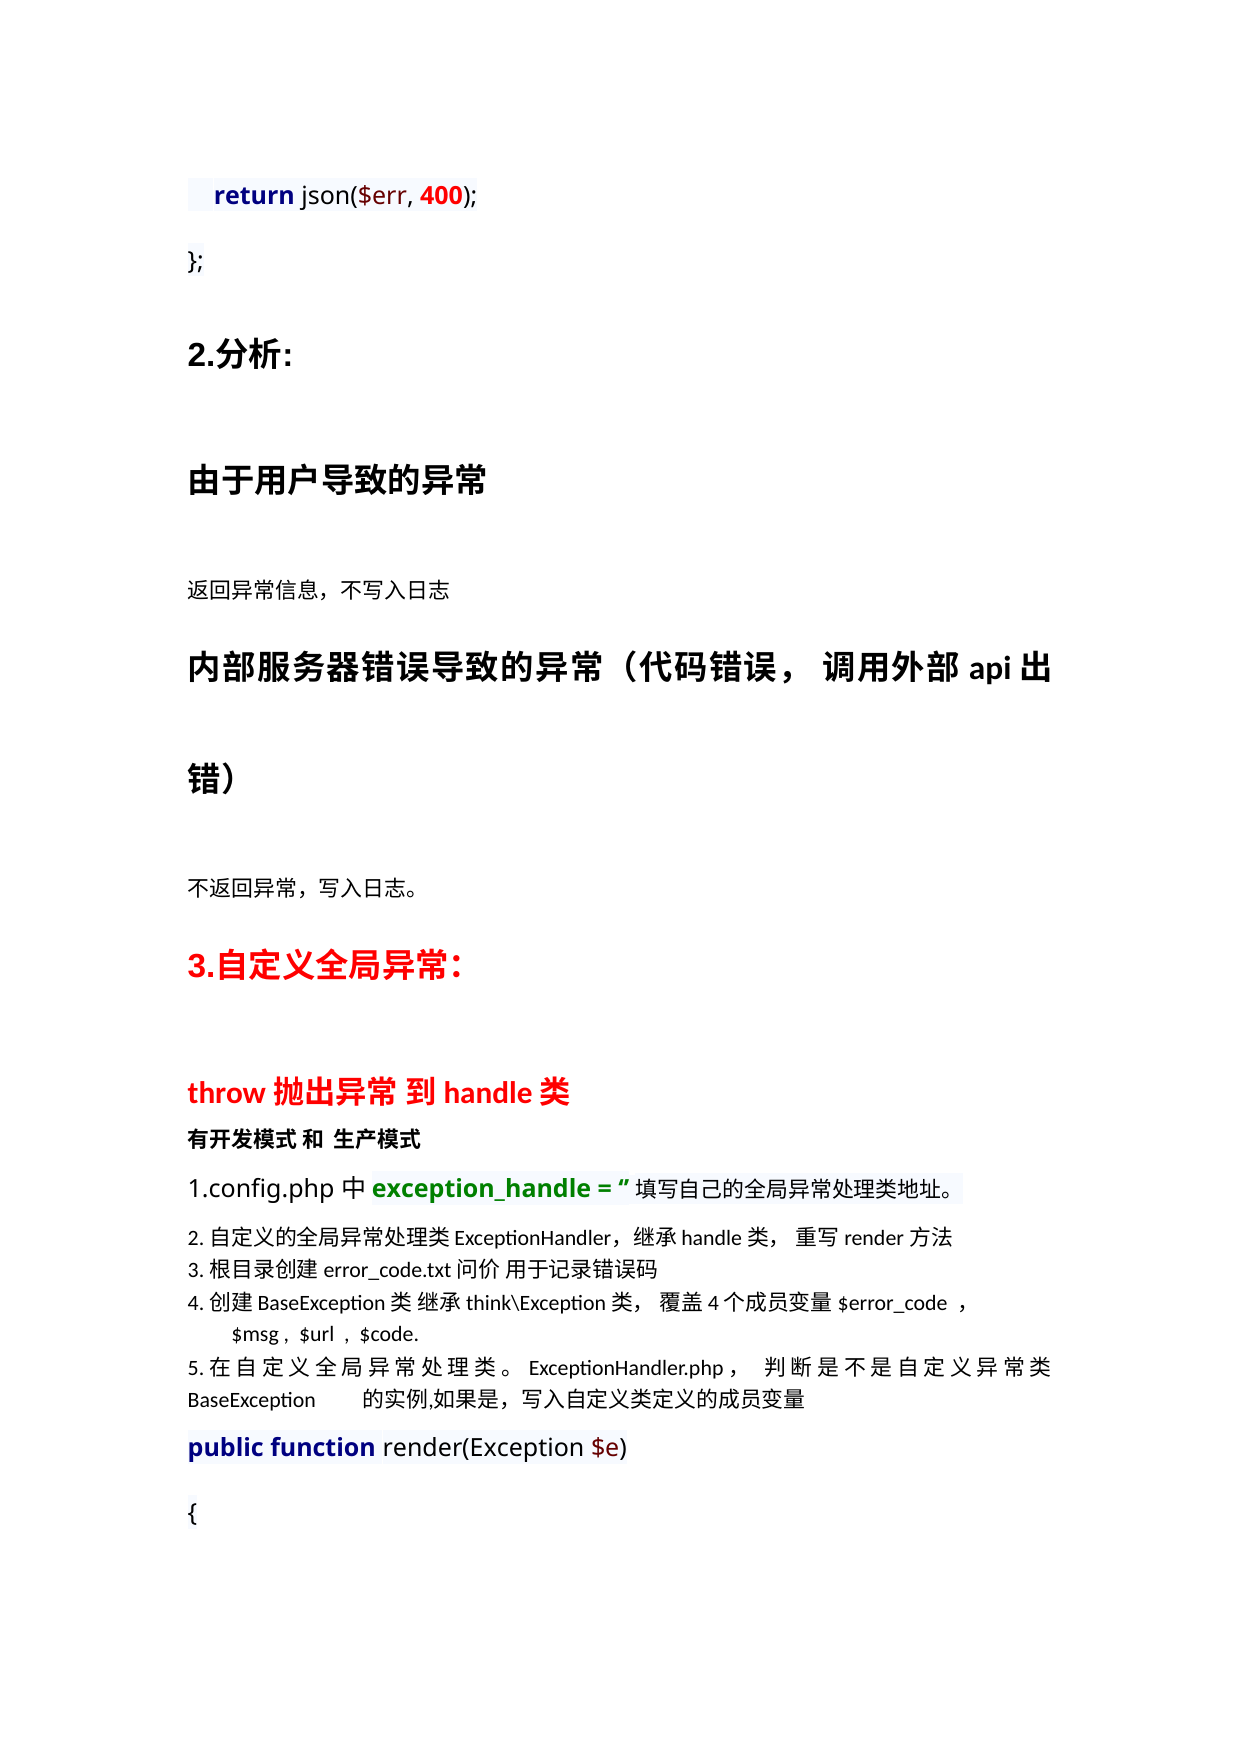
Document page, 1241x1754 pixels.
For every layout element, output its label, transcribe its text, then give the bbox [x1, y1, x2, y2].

subtitle 3.自定义全局异常： [187, 930, 1053, 995]
text 2. 自定义的全局异常处理类ExceptionHandler，继承handle 类， 重写 render 方法 [187, 1219, 1053, 1252]
text 有开发模式 和 生产模式 [187, 1122, 1053, 1154]
text 返回异常信息，不写入日志 [187, 573, 1053, 605]
text 5.在自定义全局异常处理类。ExceptionHandler.php， 判断是不是自定义异常类BaseException 的实例,如果是，写入自定义类定义的成员变量 [187, 1349, 1053, 1414]
text 4. 创建BaseException 类 继承 think\Exception 类， 覆盖4个成员变量 $error_code ， $msg , $url , $code. [187, 1284, 1053, 1349]
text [187, 1414, 1053, 1544]
subtitle 内部服务器错误导致的异常（代码错误， 调用外部api出错） [187, 632, 1053, 809]
subtitle 2.分析: [187, 319, 1053, 384]
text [187, 162, 1053, 292]
text 不返回异常，写入日志。 [187, 871, 1053, 903]
text 3. 根目录创建 error_code.txt 问价 用于记录错误码 [187, 1252, 1053, 1284]
text throw 抛出异常 到 handle 类 [187, 1057, 1053, 1122]
subtitle 由于用户导致的异常 [187, 446, 1053, 511]
text 1.config.php 中 exception_handle = ‘’ 填写自己的全局异常处理类地址。 [187, 1154, 1053, 1219]
